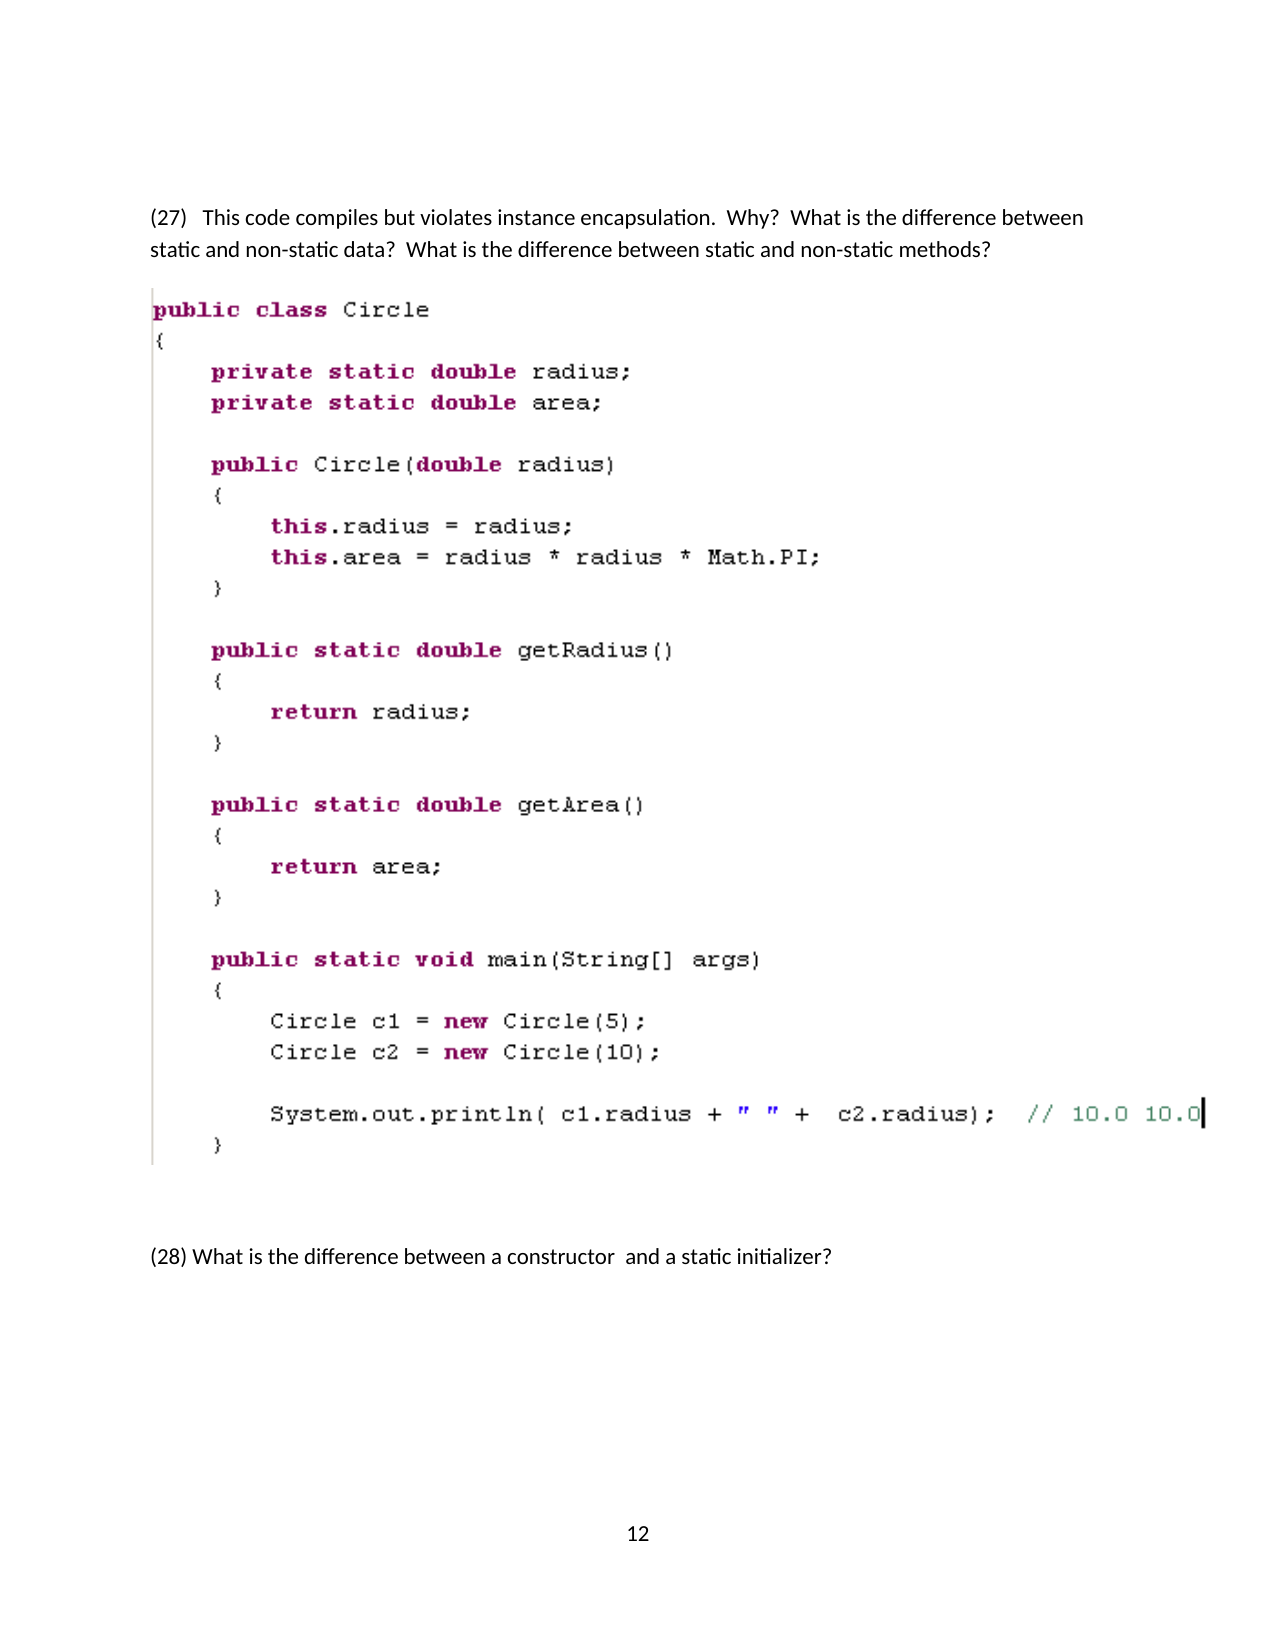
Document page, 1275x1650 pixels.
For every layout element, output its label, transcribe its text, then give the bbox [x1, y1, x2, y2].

picture [150, 288, 1250, 1165]
text (28) What is the difference between a constructor and a static initializer? [150, 1242, 1125, 1271]
text (27) This code compiles but violates instance encapsulation. Why? What is the difference between static and non-static data? What is the difference between static and non-static methods? [150, 203, 1125, 263]
